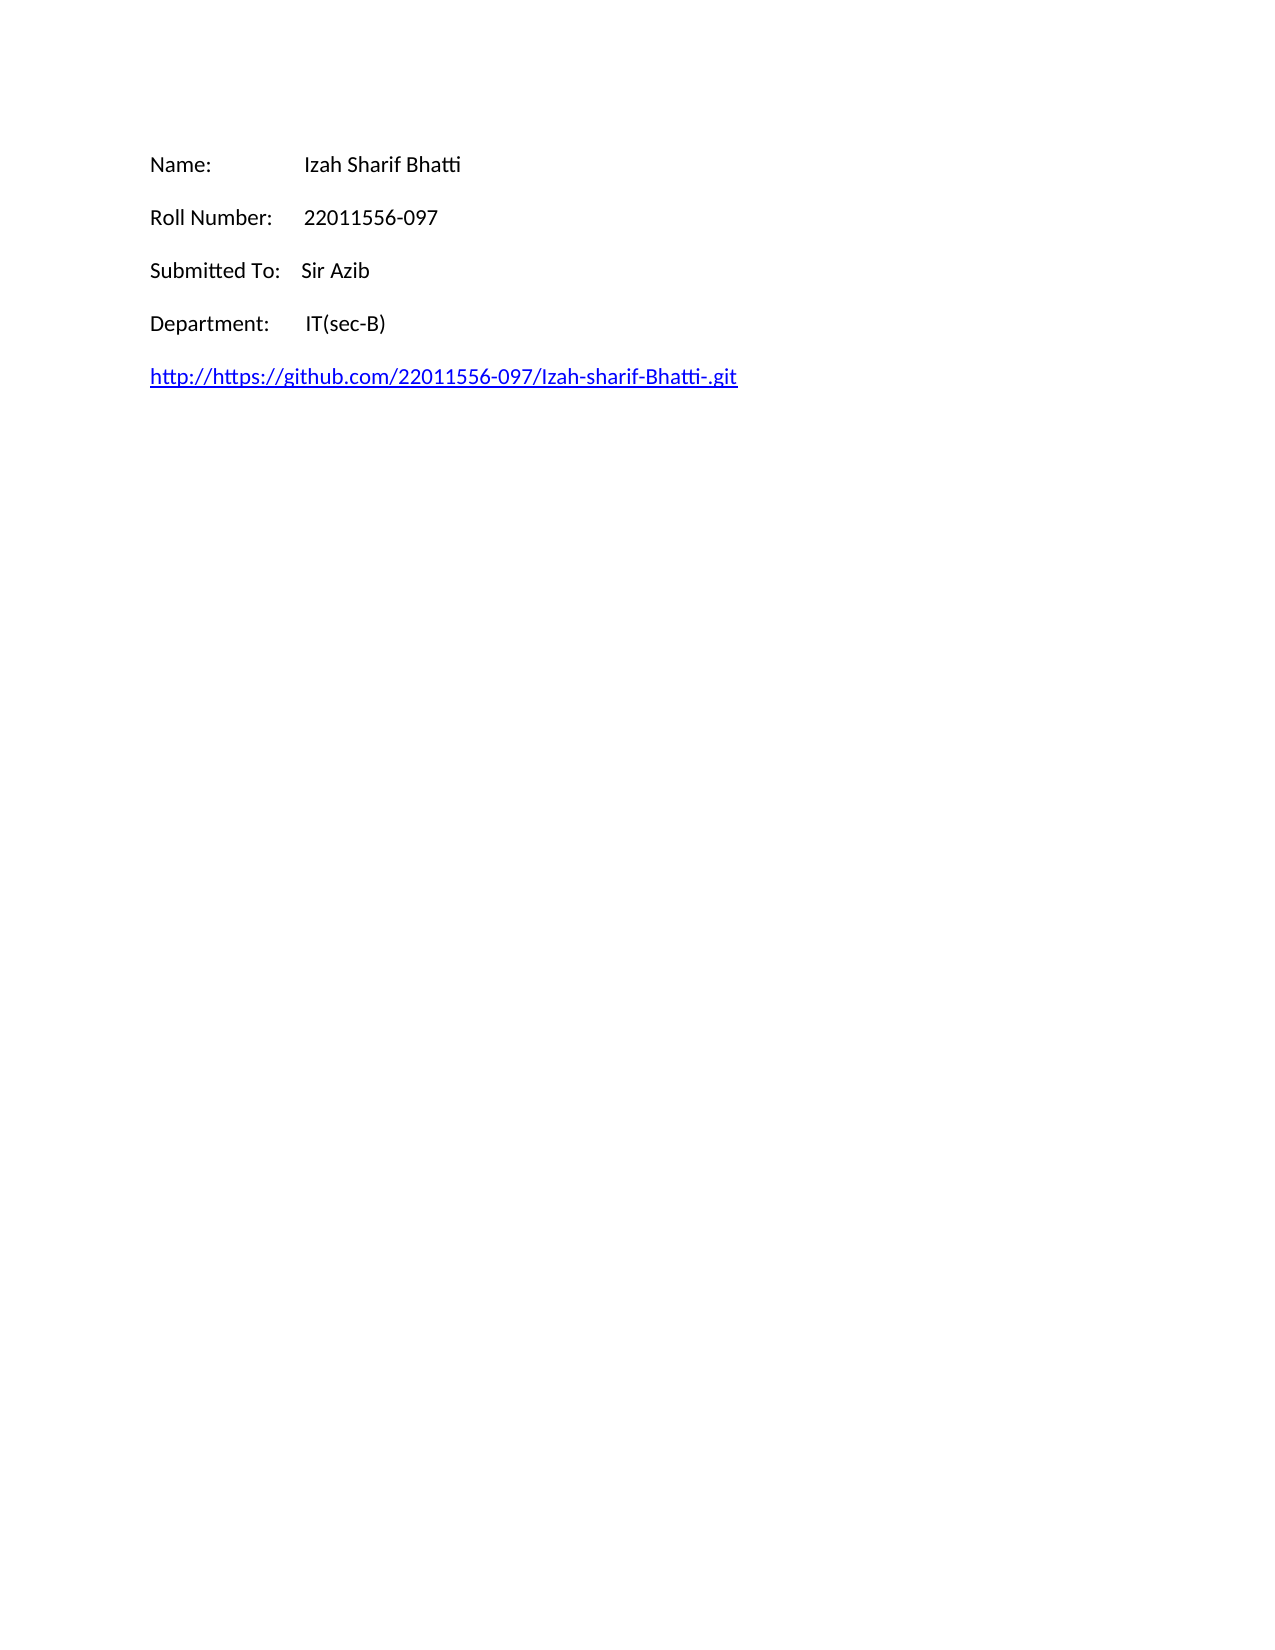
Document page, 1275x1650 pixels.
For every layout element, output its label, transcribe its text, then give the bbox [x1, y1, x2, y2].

text http://https://github.com/22011556-097/Izah-sharif-Bhatti-.git [150, 362, 1125, 390]
text Submitted To: Sir Azib [150, 256, 1125, 284]
text Department: IT(sec-B) [150, 309, 1125, 337]
text Roll Number: 22011556-097 [150, 203, 1125, 231]
text Name: Izah Sharif Bhatti [150, 150, 1125, 178]
